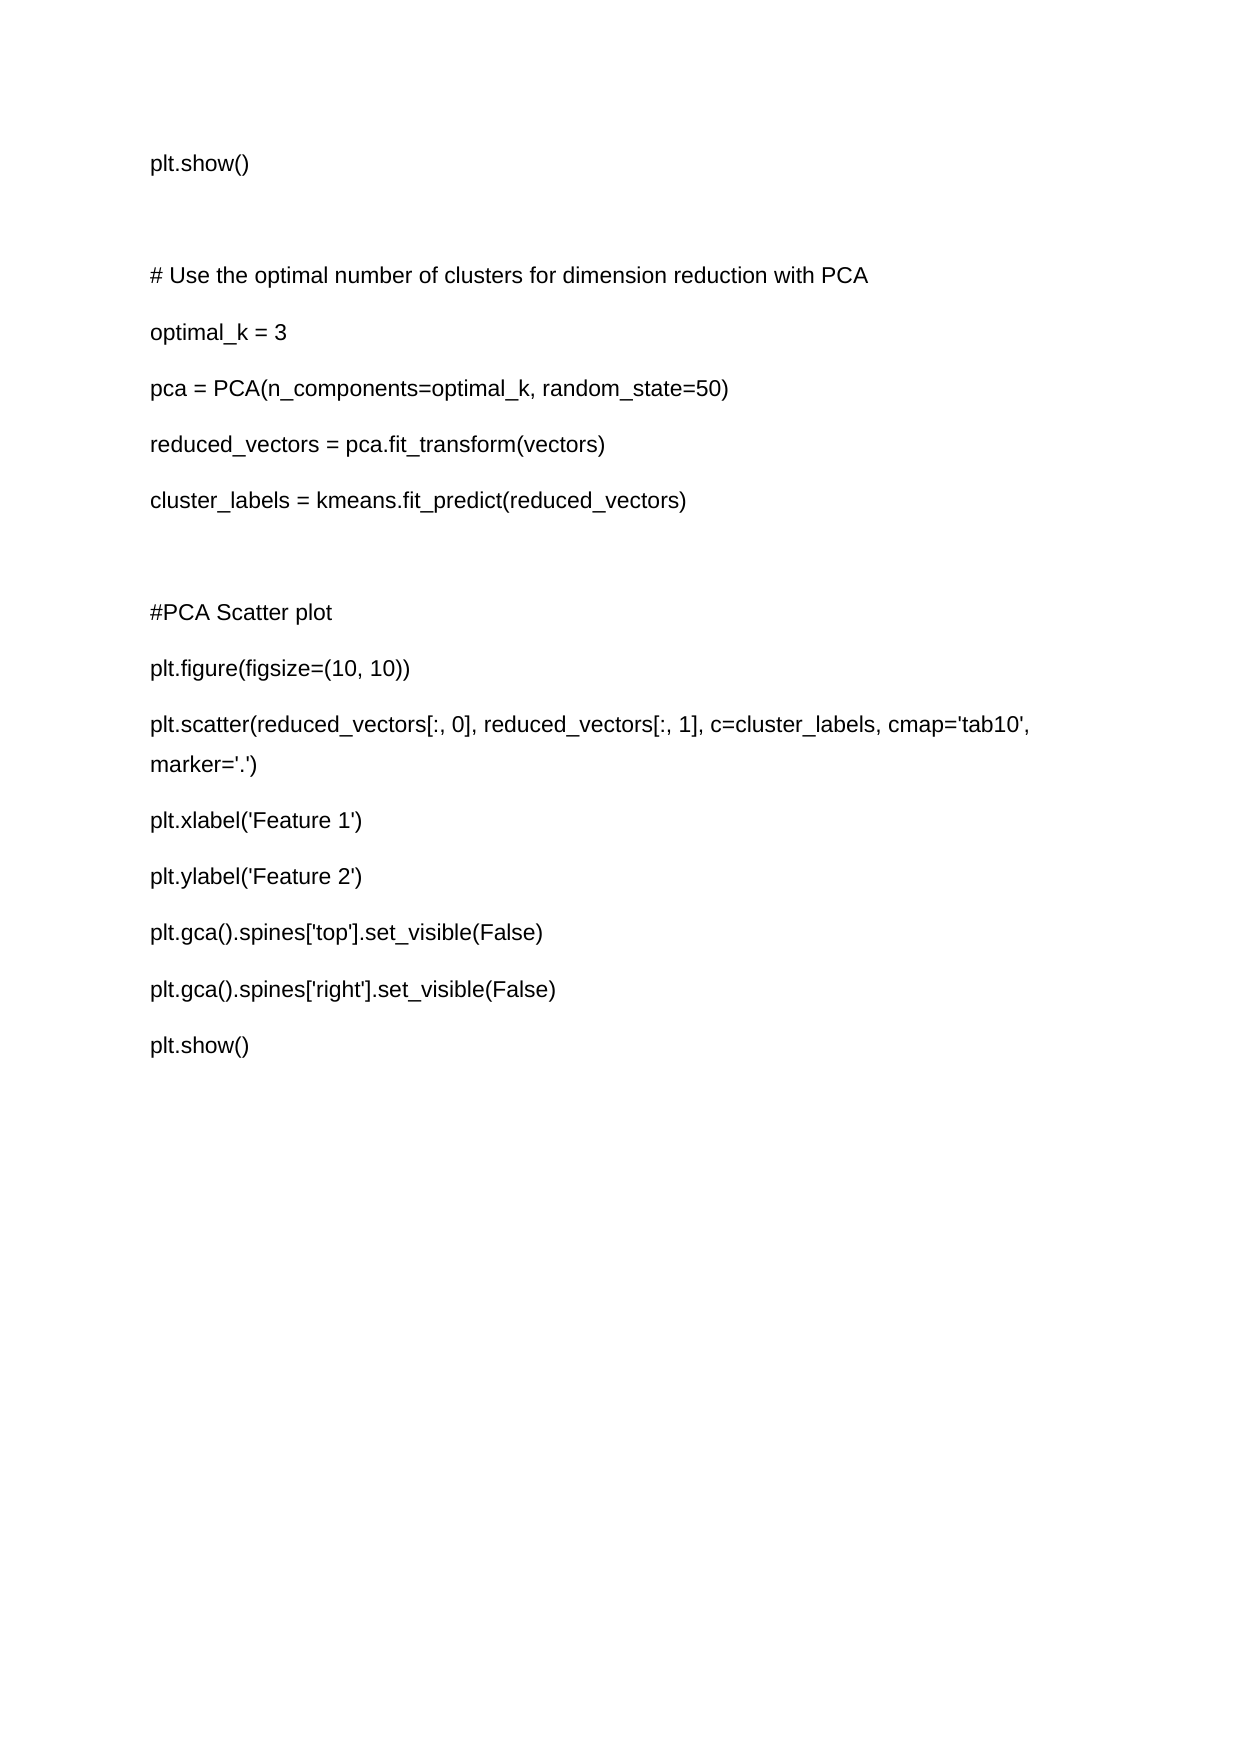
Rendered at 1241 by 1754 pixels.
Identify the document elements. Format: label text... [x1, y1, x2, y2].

text # Use the optimal number of clusters for dimension reduction with PCA [150, 262, 1090, 289]
text #PCA Scatter plot [150, 599, 1090, 626]
text pca = PCA(n_components=optimal_k, random_state=50) [150, 374, 1090, 401]
text plt.show() [150, 150, 1090, 176]
text plt.ylabel('Feature 2') [150, 863, 1090, 889]
text plt.xlabel('Feature 1') [150, 807, 1090, 833]
text plt.scatter(reduced_vectors[:, 0], reduced_vectors[:, 1], c=cluster_labels, cmap='tab10', marker='.') [150, 711, 1090, 777]
text plt.show() [150, 1032, 1090, 1058]
text plt.gca().spines['right'].set_visible(False) [150, 976, 1090, 1002]
text reduced_vectors = pca.fit_transform(vectors) [150, 431, 1090, 457]
text plt.figure(figsize=(10, 10)) [150, 655, 1090, 682]
text optimal_k = 3 [150, 318, 1090, 345]
text plt.gca().spines['top'].set_visible(False) [150, 919, 1090, 946]
text cluster_labels = kmeans.fit_predict(reduced_vectors) [150, 487, 1090, 513]
